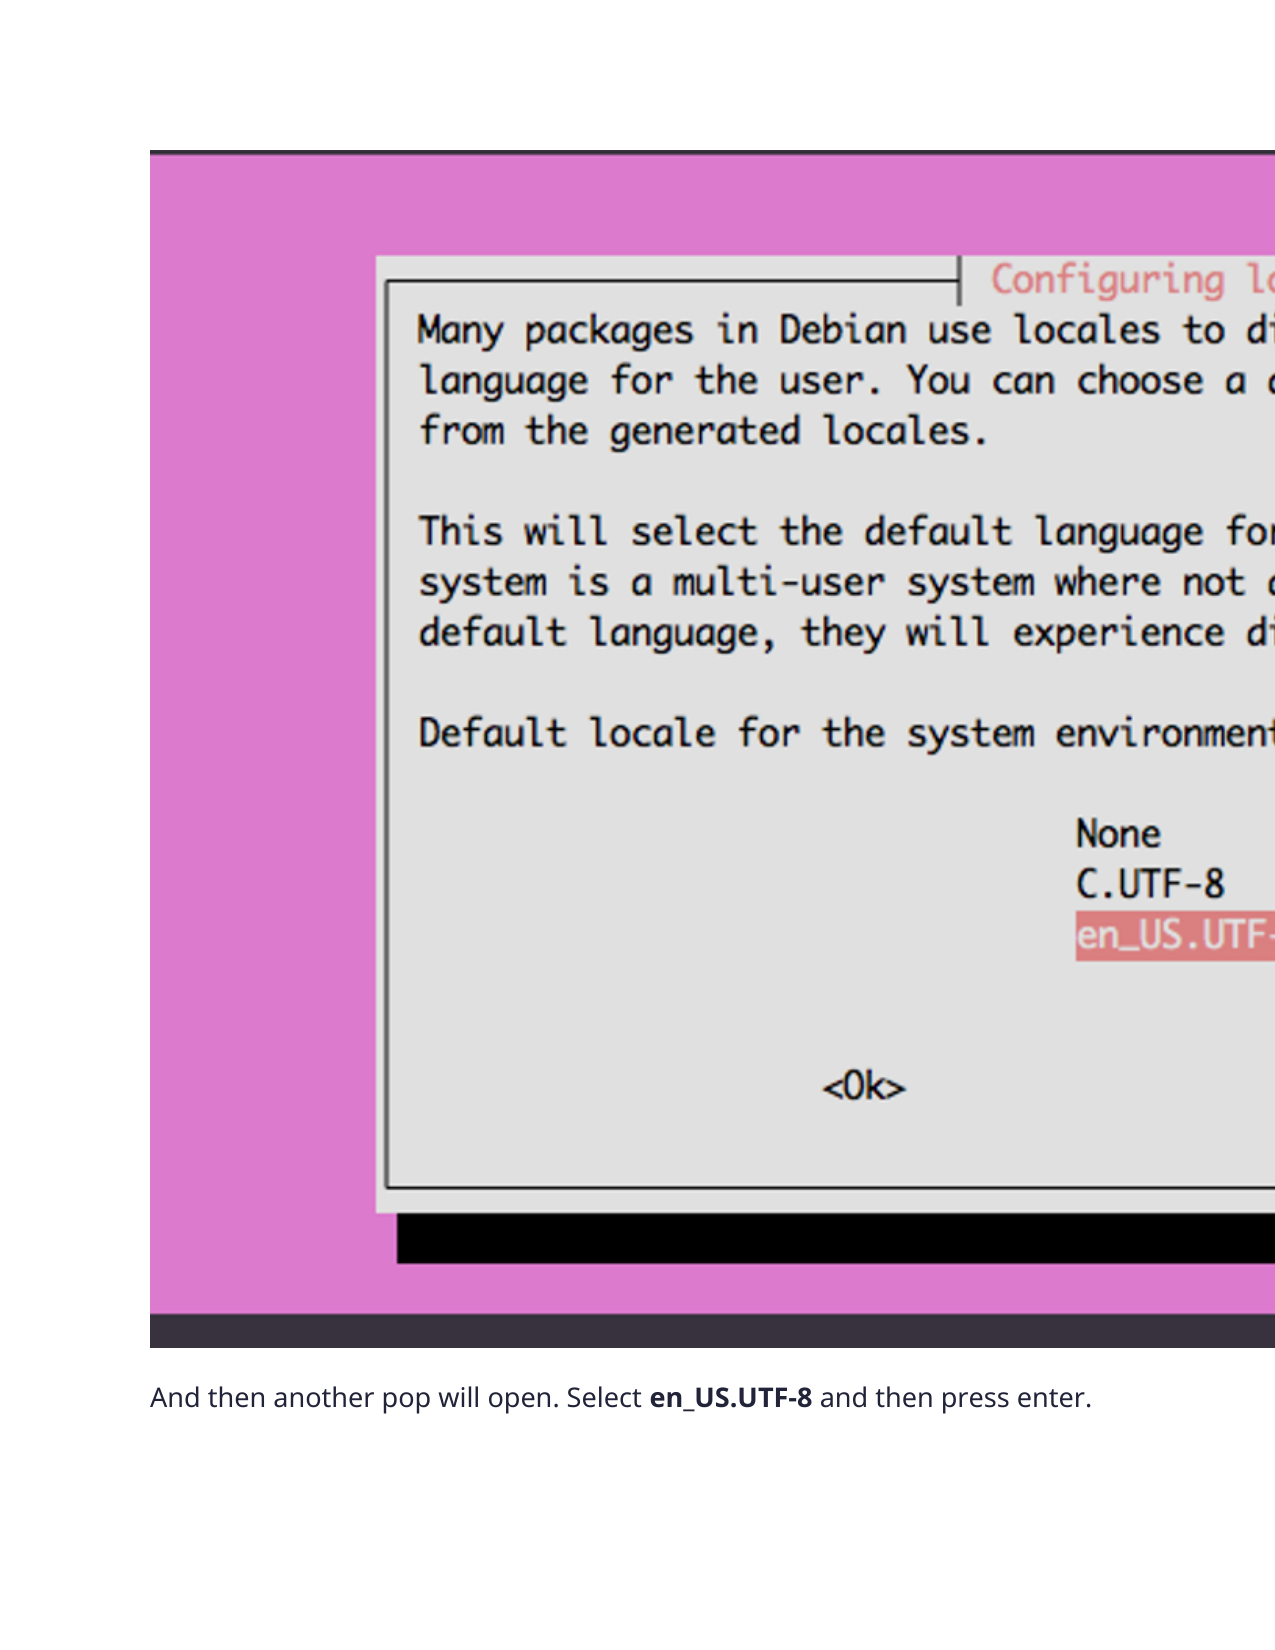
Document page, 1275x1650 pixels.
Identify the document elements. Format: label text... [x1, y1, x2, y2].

text And then another pop will open. Select en_US.UTF-8 and then press enter. [150, 1369, 1125, 1416]
picture [150, 150, 1275, 1348]
